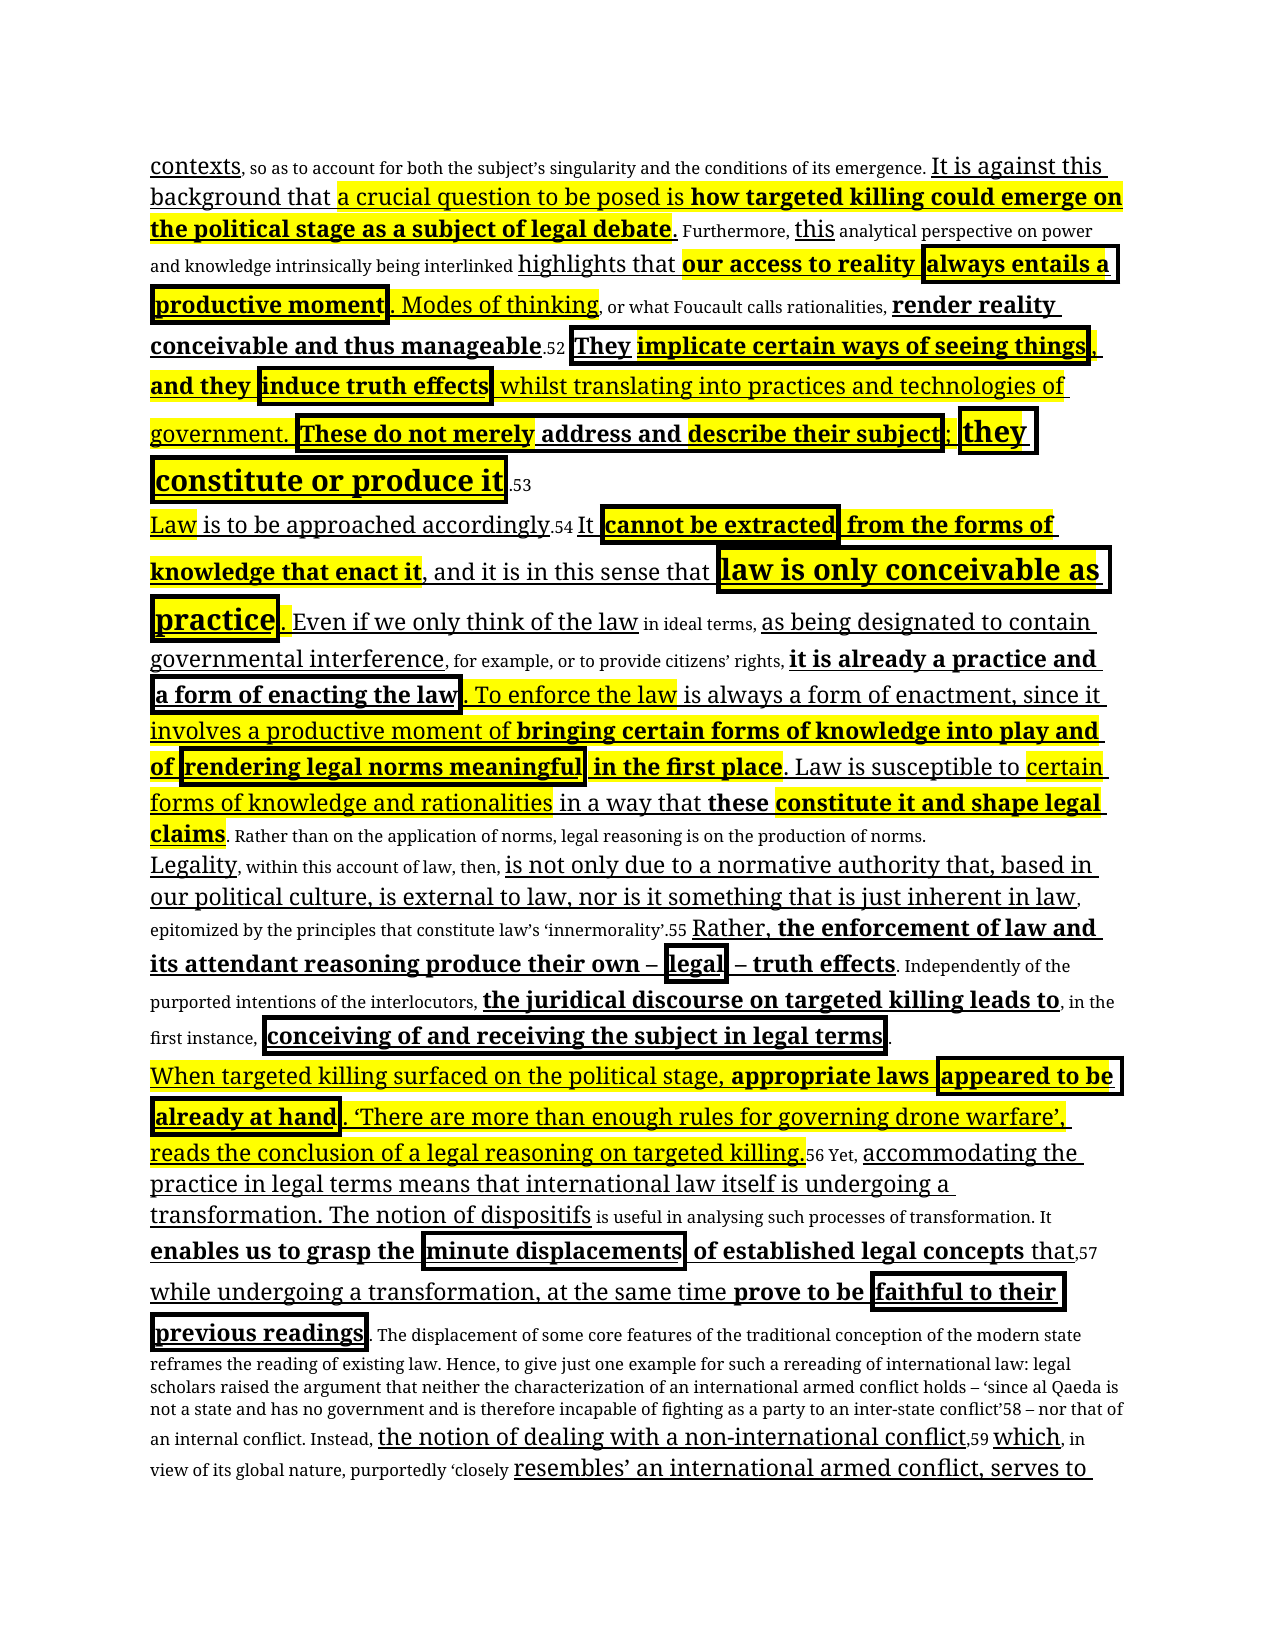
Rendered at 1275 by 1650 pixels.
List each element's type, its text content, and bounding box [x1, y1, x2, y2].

text Law is to be approached accordingly.54 It cannot be extracted from the forms of knowledge that enact it, and it is in this sense that law is only conceivable as practice. Even if we only think of the law in ideal terms, as being designated to contain governmental interference, for example, or to provide citizens’ rights, it is already a practice and a form of enacting the law. To enforce the law is always a form of enactment, since it involves a productive moment of bringing certain forms of knowledge into play and of rendering legal norms meaningful in the first place. Law is susceptible to certain forms of knowledge and rationalities in a way that these constitute it and shape legal claims. Rather than on the application of norms, legal reasoning is on the production of norms. [150, 504, 1125, 849]
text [150, 150, 1125, 504]
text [150, 1092, 1125, 1483]
text Legality, within this account of law, then, is not only due to a normative authority that, based in our political culture, is external to law, nor is it something that is just inherent in law, epitomized by the principles that constitute law’s ‘innermorality’.55 Rather, the enforcement of law and its attendant reasoning produce their own – legal – truth effects. Independently of the purported intentions of the interlocutors, the juridical discourse on targeted killing leads to, in the first instance, conceiving of and receiving the subject in legal terms. [150, 849, 1125, 1056]
